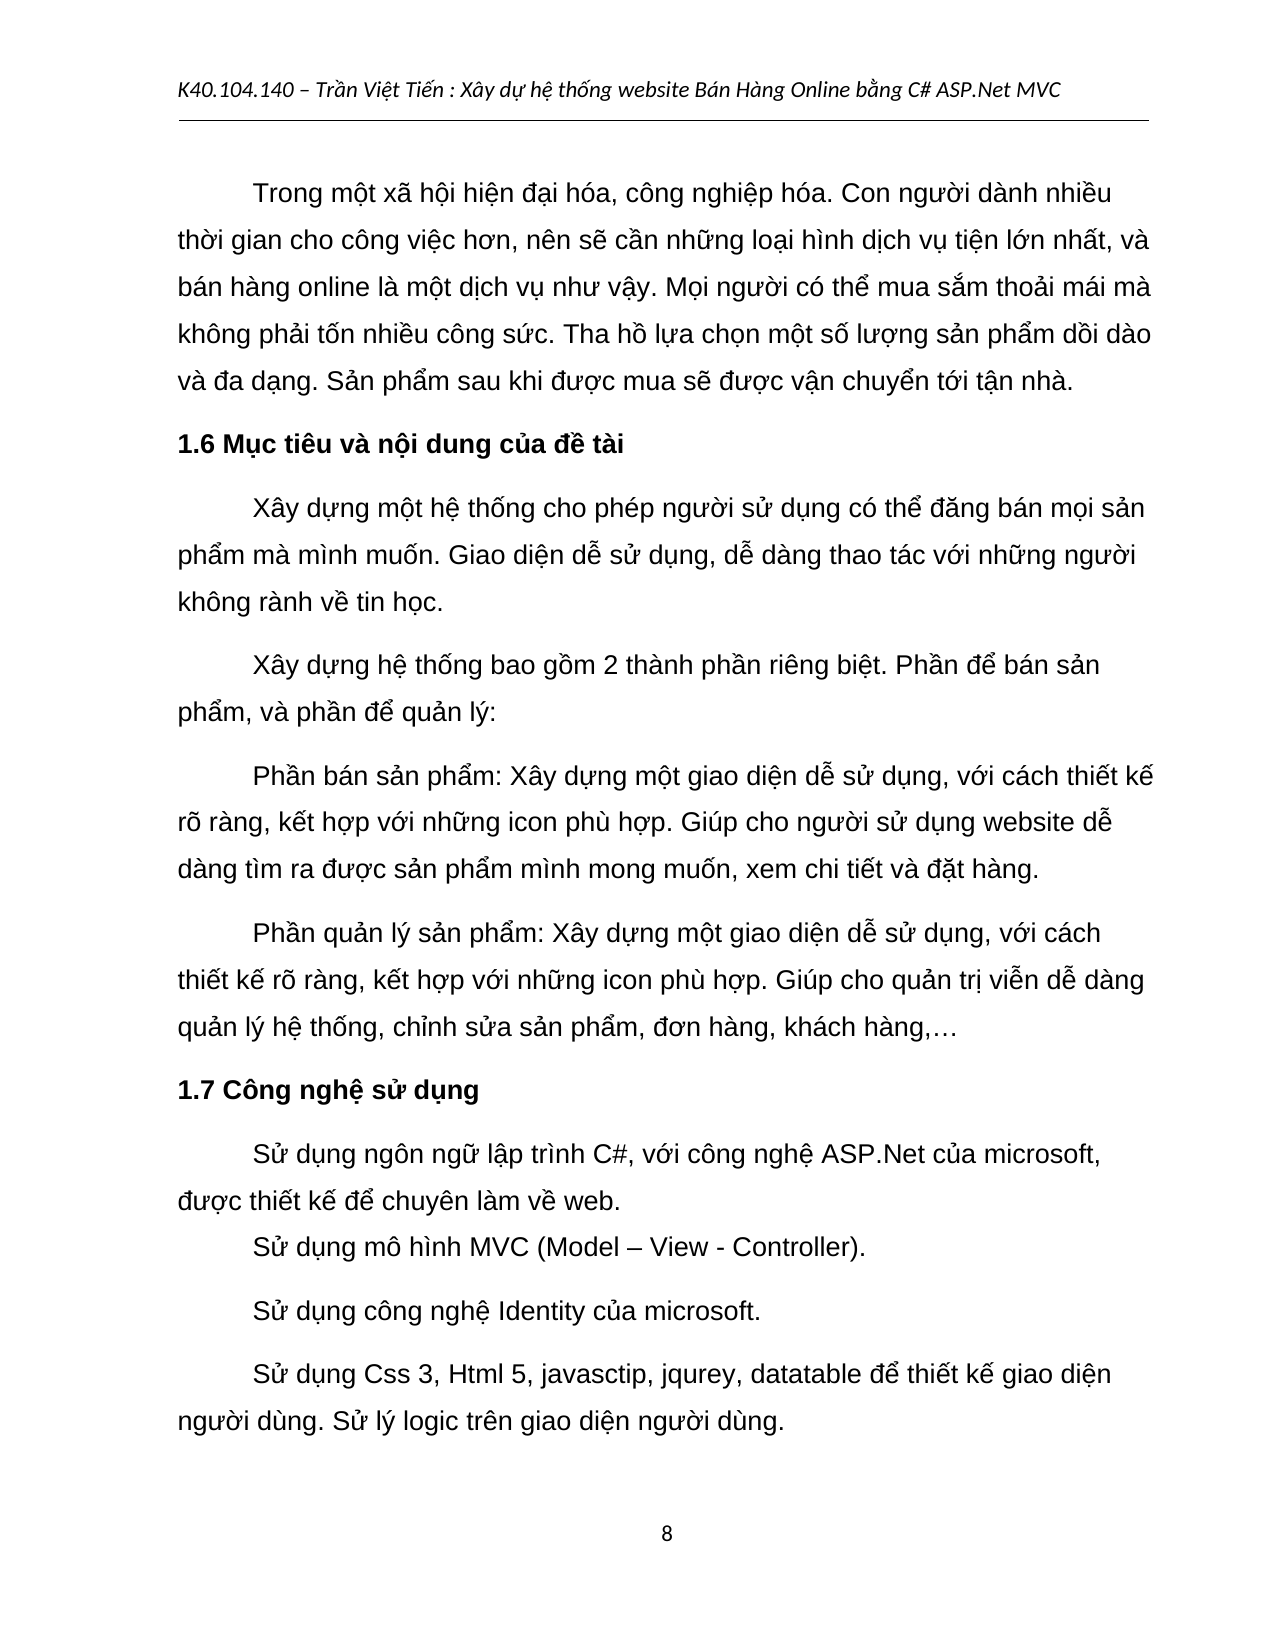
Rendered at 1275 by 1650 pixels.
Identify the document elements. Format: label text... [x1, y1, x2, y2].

text Phần quản lý sản phẩm: Xây dựng một giao diện dễ sử dụng, với cách thiết kế rõ ràng, kết hợp với những icon phù hợp. Giúp cho quản trị viễn dễ dàng quản lý hệ thống, chỉnh sửa sản phẩm, đơn hàng, khách hàng,… [177, 917, 1157, 1042]
text Phần bán sản phẩm: Xây dựng một giao diện dễ sử dụng, với cách thiết kế rõ ràng, kết hợp với những icon phù hợp. Giúp cho người sử dụng website dễ dàng tìm ra được sản phẩm mình mong muốn, xem chi tiết và đặt hàng. [177, 759, 1157, 884]
text Xây dựng hệ thống bao gồm 2 thành phần riêng biệt. Phần để bán sản phẩm, và phần để quản lý: [177, 649, 1157, 727]
text 1.6 Mục tiêu và nội dung của đề tài [177, 428, 1157, 459]
text Sử dụng công nghệ Identity của microsoft. [177, 1295, 1157, 1326]
text 1.7 Công nghệ sử dụng [177, 1074, 1157, 1105]
text Trong một xã hội hiện đại hóa, công nghiệp hóa. Con người dành nhiều thời gian cho công việc hơn, nên sẽ cần những loại hình dịch vụ tiện lớn nhất, và bán hàng online là một dịch vụ như vậy. Mọi người có thể mua sắm thoải mái mà không phải tốn nhiều công sức. Tha hồ lựa chọn một số lượng sản phẩm dồi dào và đa dạng. Sản phẩm sau khi được mua sẽ được vận chuyển tới tận nhà. [177, 177, 1157, 396]
text Sử dụng ngôn ngữ lập trình C#, với công nghệ ASP.Net của microsoft, được thiết kế để chuyên làm về web. Sử dụng mô hình MVC (Model – View - Controller). [177, 1138, 1157, 1263]
text Xây dựng một hệ thống cho phép người sử dụng có thể đăng bán mọi sản phẩm mà mình muốn. Giao diện dễ sử dụng, dễ dàng thao tác với những người không rành về tin học. [177, 492, 1157, 617]
text Sử dụng Css 3, Html 5, javasctip, jqurey, datatable để thiết kế giao diện người dùng. Sử lý logic trên giao diện người dùng. [177, 1358, 1157, 1437]
